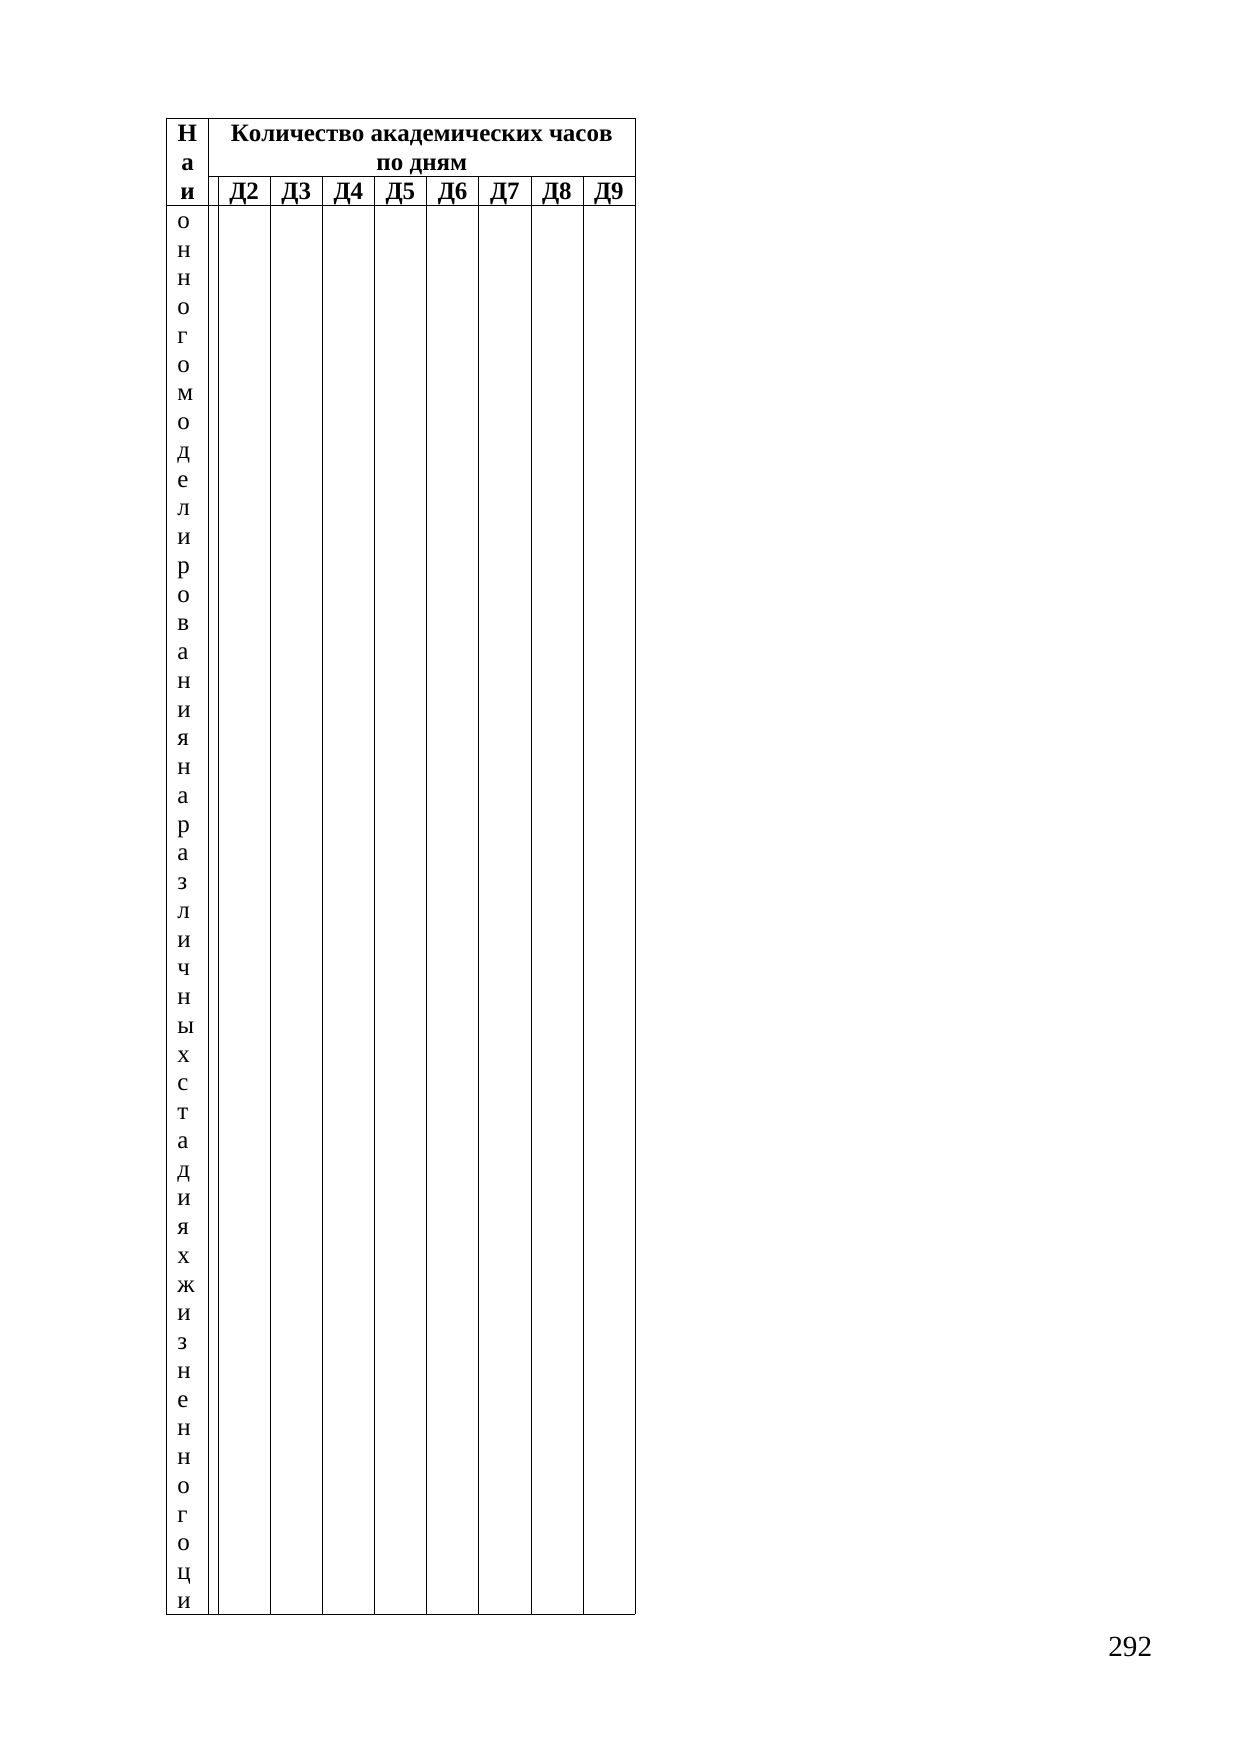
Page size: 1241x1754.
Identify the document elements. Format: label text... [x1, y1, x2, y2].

table_cell Д5 [375, 177, 426, 205]
table_cell [209, 206, 218, 1614]
table_cell Д6 [427, 177, 478, 205]
table_cell Д3 [271, 177, 322, 205]
table_header Количество академических часов по дням [209, 119, 635, 176]
table_cell Д2 [219, 177, 270, 205]
table_cell Д4 [323, 177, 374, 205]
table_cell [532, 206, 583, 1614]
table_cell Д7 [479, 177, 531, 205]
table_cell [375, 206, 426, 1614]
table_cell [219, 206, 270, 1614]
table_header Наименование разделов [167, 119, 208, 205]
table_cell [427, 206, 478, 1614]
table_cell Д8 [532, 177, 583, 205]
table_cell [167, 206, 208, 1614]
table_cell [323, 206, 374, 1614]
table_cell [584, 206, 635, 1614]
table_cell 3 [271, 206, 322, 1614]
table_cell Д9 [584, 177, 635, 205]
table_cell [479, 206, 531, 1614]
